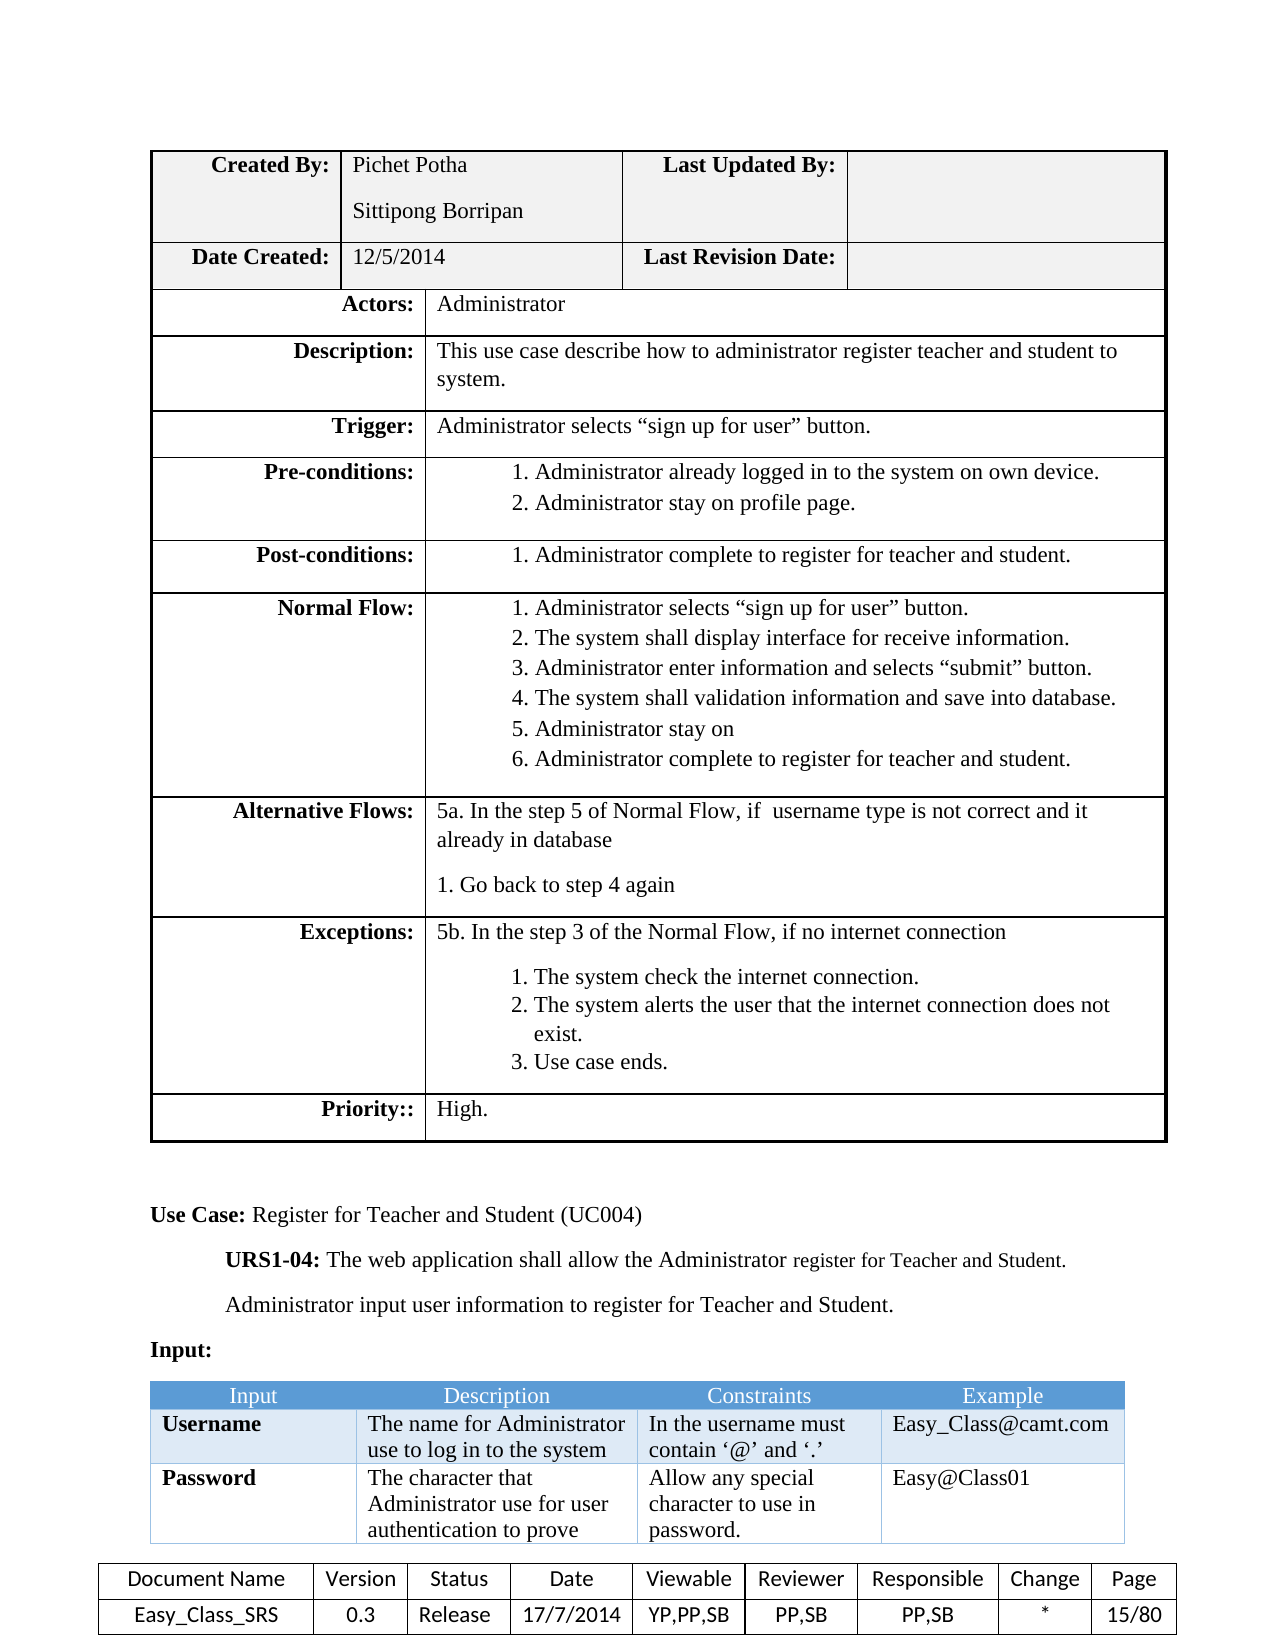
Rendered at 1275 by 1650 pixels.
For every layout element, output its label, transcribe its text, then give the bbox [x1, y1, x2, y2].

table_header Example [882, 1383, 1124, 1409]
table_header Description [357, 1383, 637, 1409]
text URS1-04: The web application shall allow the Administrator register for Teacher and Student. [150, 1246, 1125, 1272]
table_cell The name for Administrator use to log in to the system [357, 1410, 637, 1463]
table_cell 12/5/2014 [342, 243, 622, 288]
table_cell Alternative Flows: [153, 798, 425, 916]
table_cell Pichet Potha Sittipong Borripan [342, 152, 622, 242]
table_cell Easy_Class@camt.com [882, 1410, 1124, 1463]
text Input: [150, 1336, 1125, 1363]
table_cell Exceptions: [153, 918, 425, 1093]
table_cell Pre-conditions: [153, 458, 425, 540]
table_cell Created By: [153, 152, 340, 242]
table_cell Administrator [426, 290, 1164, 335]
text Administrator input user information to register for Teacher and Student. [150, 1291, 1125, 1318]
table_cell Trigger: [153, 412, 425, 457]
table_cell Last Updated By: [623, 152, 847, 242]
table_cell Actors: [153, 290, 425, 335]
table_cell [638, 1464, 881, 1543]
table_cell 5a. In the step 5 of Normal Flow, if username type is not correct and it already in database 1. Go back to step 4 again [426, 798, 1164, 916]
table_cell [848, 243, 1164, 288]
table_cell High. [426, 1095, 1164, 1140]
table_cell Normal Flow: [153, 594, 425, 796]
table_cell Date Created: [153, 243, 340, 288]
table_header Constraints [638, 1383, 881, 1409]
table_cell Easy@Class01 [882, 1464, 1124, 1543]
table_cell Priority:: [153, 1095, 425, 1140]
table_cell Password [151, 1464, 356, 1543]
table_cell Username [151, 1410, 356, 1463]
table_header Input [151, 1383, 356, 1409]
table_cell Last Revision Date: [623, 243, 847, 288]
table_cell 1. Administrator selects “sign up for user” button. 2. The system shall display interface for receive information. 3. Administrator enter information and selects “submit” button. 4. The system shall validation information and save into database. 5. Administrator stay on 6. Administrator complete to register for teacher and student. [426, 594, 1164, 796]
table_cell Description: [153, 337, 425, 410]
table_cell [848, 152, 1164, 242]
table_cell 1. Administrator already logged in to the system on own device. 2. Administrator stay on profile page. [426, 458, 1164, 540]
table_cell 5b. In the step 3 of the Normal Flow, if no internet connection 1. The system check the internet connection. 2. The system alerts the user that the internet connection does not exist. 3. Use case ends. [426, 918, 1164, 1093]
table_cell Administrator selects “sign up for user” button. [426, 412, 1164, 457]
table_cell Post-conditions: [153, 541, 425, 592]
text Use Case: Register for Teacher and Student (UC004) [150, 1201, 1125, 1227]
table_cell 1. Administrator complete to register for teacher and student. [426, 541, 1164, 592]
table_cell This use case describe how to administrator register teacher and student to system. [426, 337, 1164, 410]
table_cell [357, 1464, 637, 1543]
table_cell In the username must contain ‘@’ and ‘.’ [638, 1410, 881, 1463]
